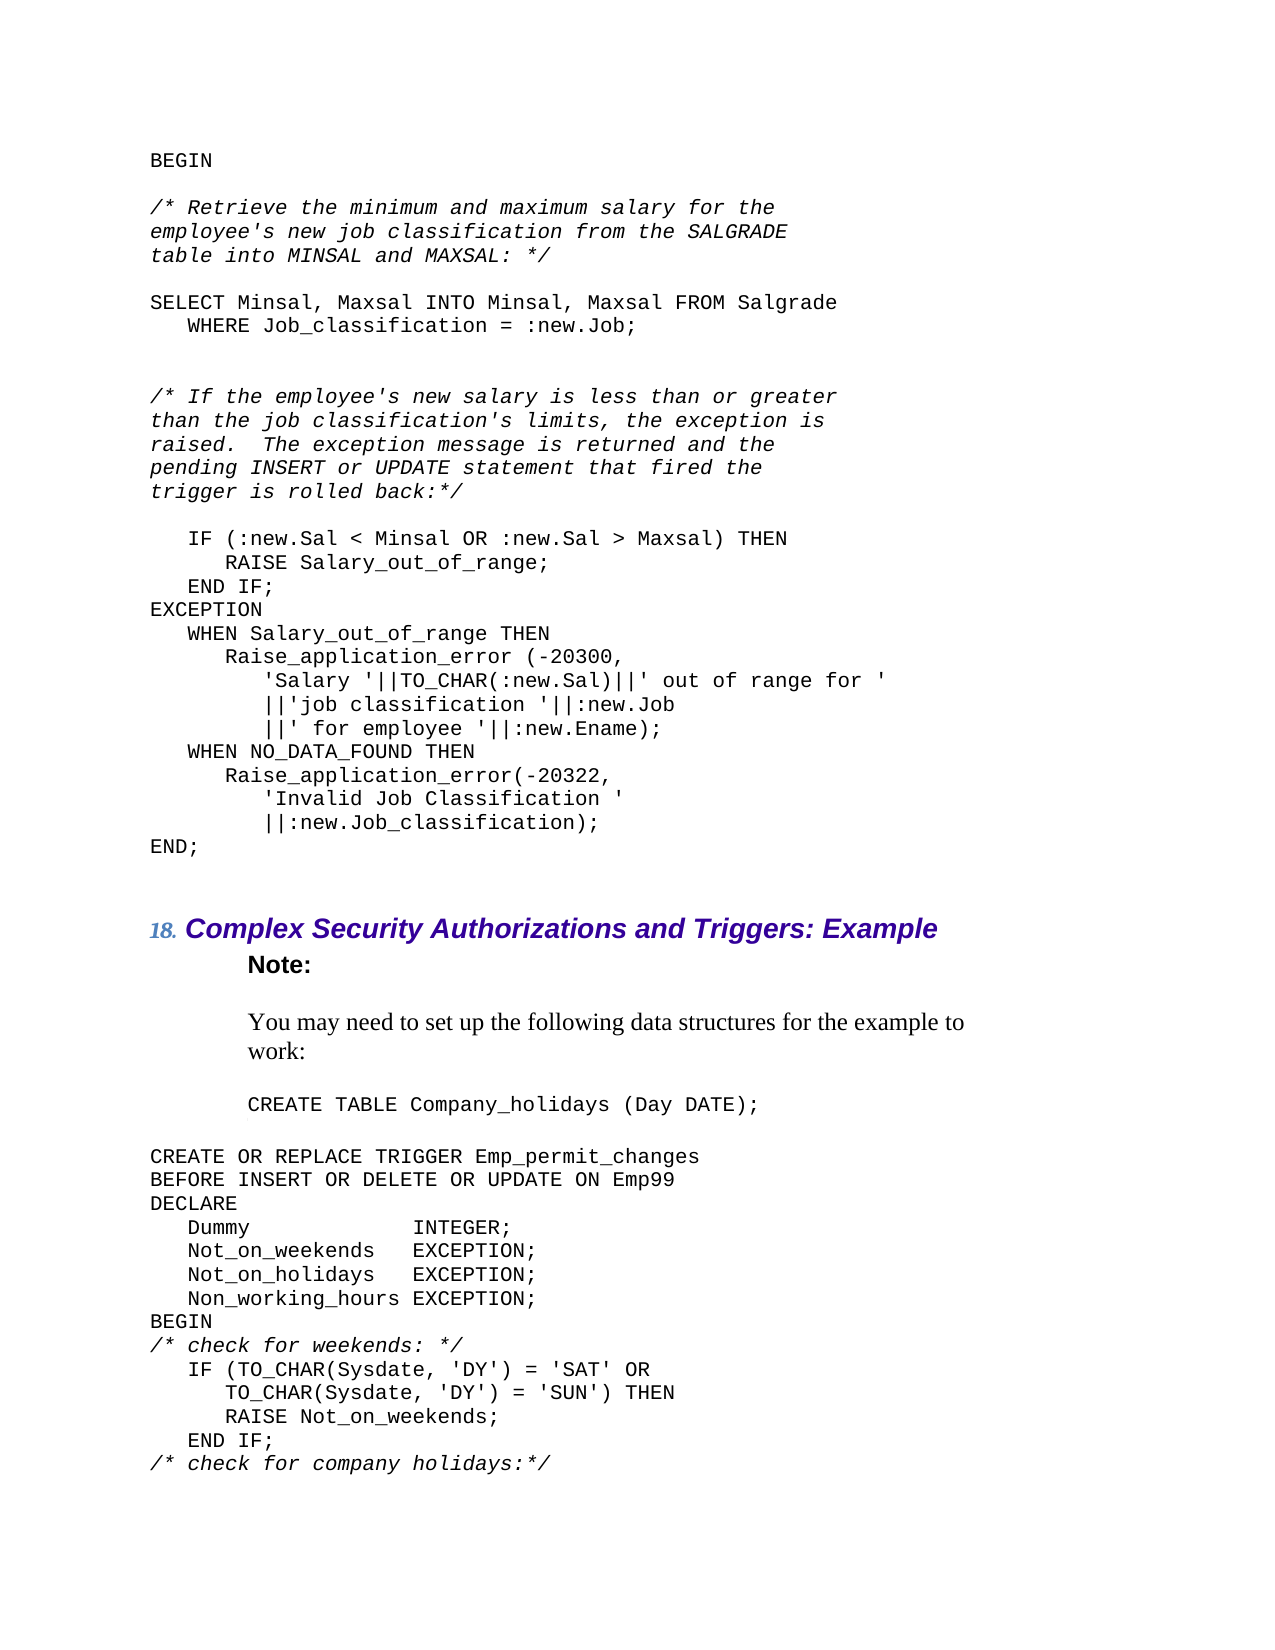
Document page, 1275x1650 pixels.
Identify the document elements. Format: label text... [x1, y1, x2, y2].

subtitle 18. Complex Security Authorizations and Triggers: Example [150, 912, 1125, 945]
text DECLARE [150, 1193, 1125, 1217]
text END; [150, 836, 1125, 859]
table_header Note: You may need to set up the following data structures for the example to work: CREATE TABLE Company_holidays (Day DATE); [248, 950, 1027, 1146]
text BEFORE INSERT OR DELETE OR UPDATE ON Emp99 [150, 1169, 1125, 1193]
text Dummy INTEGER; [150, 1217, 1125, 1240]
text RAISE Not_on_weekends; [150, 1406, 1125, 1429]
text 'Invalid Job Classification ' [150, 788, 1125, 812]
text /* If the employee's new salary is less than or greater [150, 386, 1125, 410]
text table into MINSAL and MAXSAL: */ [150, 244, 1125, 268]
text ||' for employee '||:new.Ename); [150, 717, 1125, 741]
text WHERE Job_classification = :new.Job; [150, 316, 1125, 339]
text EXCEPTION [150, 599, 1125, 623]
text /* check for company holidays:*/ [150, 1453, 1125, 1477]
text IF (TO_CHAR(Sysdate, 'DY') = 'SAT' OR [150, 1359, 1125, 1382]
text pending INSERT or UPDATE statement that fired the [150, 457, 1125, 481]
text employee's new job classification from the SALGRADE [150, 221, 1125, 244]
text RAISE Salary_out_of_range; [150, 552, 1125, 576]
text ||:new.Job_classification); [150, 812, 1125, 836]
text raised. The exception message is returned and the [150, 434, 1125, 457]
text IF (:new.Sal < Minsal OR :new.Sal > Maxsal) THEN [150, 528, 1125, 552]
text END IF; [150, 1429, 1125, 1453]
text Raise_application_error(-20322, [150, 765, 1125, 788]
text Raise_application_error (-20300, [150, 647, 1125, 670]
text BEGIN [150, 1311, 1125, 1335]
text 'Salary '||TO_CHAR(:new.Sal)||' out of range for ' [150, 670, 1125, 694]
text END IF; [150, 576, 1125, 599]
text WHEN NO_DATA_FOUND THEN [150, 741, 1125, 765]
text WHEN Salary_out_of_range THEN [150, 623, 1125, 647]
text ||'job classification '||:new.Job [150, 694, 1125, 717]
text than the job classification's limits, the exception is [150, 410, 1125, 434]
text Non_working_hours EXCEPTION; [150, 1288, 1125, 1311]
text Not_on_holidays EXCEPTION; [150, 1264, 1125, 1288]
text /* check for weekends: */ [150, 1335, 1125, 1359]
text trigger is rolled back:*/ [150, 481, 1125, 505]
text /* Retrieve the minimum and maximum salary for the [150, 197, 1125, 221]
text TO_CHAR(Sysdate, 'DY') = 'SUN') THEN [150, 1382, 1125, 1406]
text CREATE OR REPLACE TRIGGER Emp_permit_changes [150, 1146, 1125, 1169]
text Not_on_weekends EXCEPTION; [150, 1240, 1125, 1264]
text BEGIN [150, 150, 1125, 174]
text SELECT Minsal, Maxsal INTO Minsal, Maxsal FROM Salgrade [150, 292, 1125, 316]
